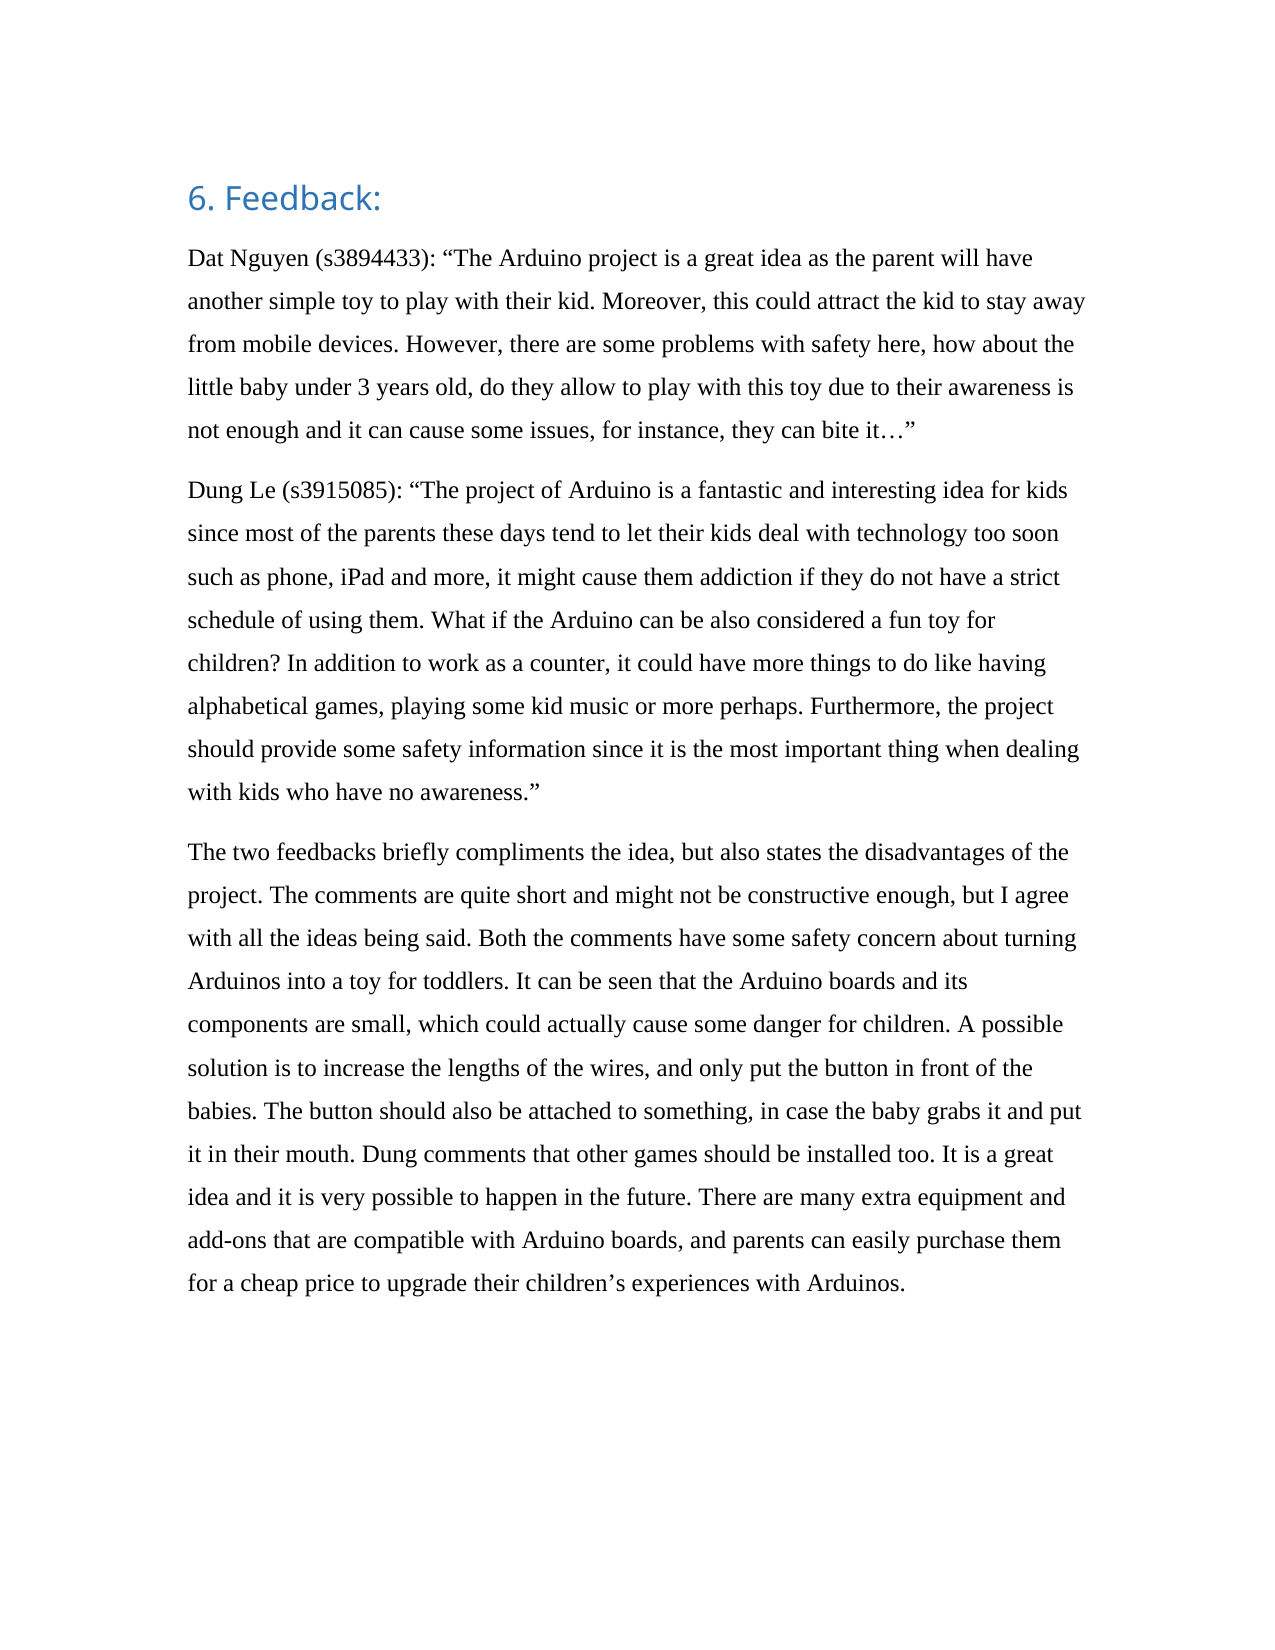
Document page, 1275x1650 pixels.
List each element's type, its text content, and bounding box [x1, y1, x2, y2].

text The two feedbacks briefly compliments the idea, but also states the disadvantages of the project. The comments are quite short and might not be constructive enough, but I agree with all the ideas being said. Both the comments have some safety concern about turning Arduinos into a toy for toddlers. It can be seen that the Arduino boards and its components are small, which could actually cause some danger for children. A possible solution is to increase the lengths of the wires, and only put the button in front of the babies. The button should also be attached to something, in case the baby grabs it and put it in their mouth. Dung comments that other games should be installed too. It is a great idea and it is very possible to happen in the future. There are many extra equipment and add-ons that are compatible with Arduino boards, and parents can easily purchase them for a cheap price to upgrade their children’s experiences with Arduinos. [187, 837, 1087, 1297]
text Dat Nguyen (s3894433): “The Arduino project is a great idea as the parent will have another simple toy to play with their kid. Moreover, this could attract the kid to stay away from mobile devices. However, there are some problems with safety here, how about the little baby under 3 years old, do they allow to play with this toy due to their awareness is not enough and it can cause some issues, for instance, they can bite it…” [187, 243, 1087, 444]
subtitle 6. Feedback: [187, 175, 1087, 220]
text Dung Le (s3915085): “The project of Arduino is a fantastic and interesting idea for kids since most of the parents these days tend to let their kids deal with technology too soon such as phone, iPad and more, it might cause them addiction if they do not have a strict schedule of using them. What if the Arduino can be also considered a fun toy for children? In addition to work as a counter, it could have more things to do like having alphabetical games, playing some kid music or more perhaps. Furthermore, the project should provide some safety information since it is the most important thing when dealing with kids who have no awareness.” [187, 475, 1087, 806]
